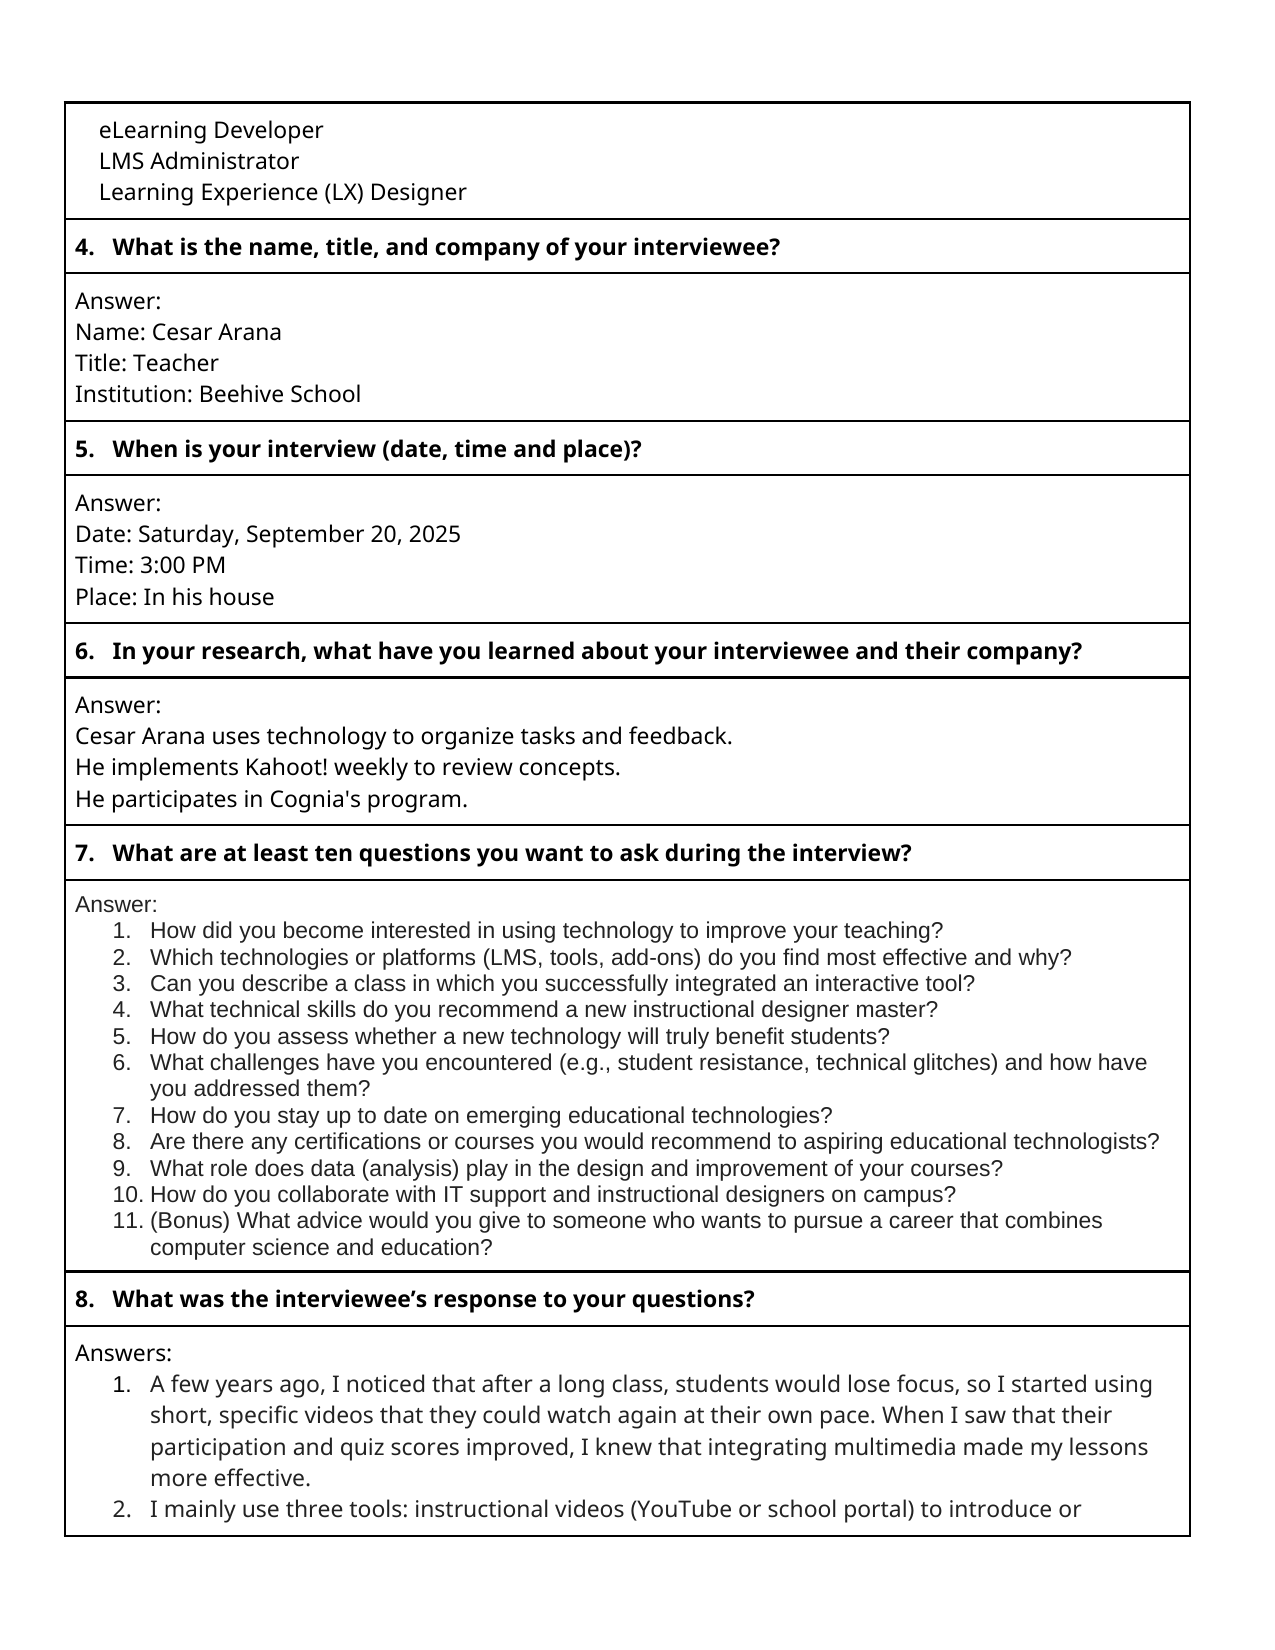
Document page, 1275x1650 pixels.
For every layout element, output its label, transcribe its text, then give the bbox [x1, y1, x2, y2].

table_cell Answer: How did you become interested in using technology to improve your teaching? Which technologies or platforms (LMS, tools, add-ons) do you find most effective and why? Can you describe a class in which you successfully integrated an interactive tool? What technical skills do you recommend a new instructional designer master? How do you assess whether a new technology will truly benefit students? What challenges have you encountered (e.g., student resistance, technical glitches) and how have you addressed them? How do you stay up to date on emerging educational technologies? Are there any certifications or courses you would recommend to aspiring educational technologists? What role does data (analysis) play in the design and improvement of your courses? How do you collaborate with IT support and instructional designers on campus? (Bonus) What advice would you give to someone who wants to pursue a career that combines computer science and education? [66, 881, 1189, 1270]
table_cell 4. What is the name, title, and company of your interviewee? [66, 220, 1189, 272]
table_cell Answer: Cesar Arana uses technology to organize tasks and feedback. He implements Kahoot! weekly to review concepts. He participates in Cognia's program. [66, 679, 1189, 824]
table_cell 5. When is your interview (date, time and place)? [66, 422, 1189, 474]
table_cell 7. What are at least ten questions you want to ask during the interview? [66, 826, 1189, 878]
table_cell Answer: Name: Cesar Arana Title: Teacher Institution: Beehive School [66, 274, 1189, 420]
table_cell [66, 1327, 1189, 1535]
table_cell 6. In your research, what have you learned about your interviewee and their company? [66, 624, 1189, 676]
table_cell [66, 104, 1189, 218]
table_cell Answer: Date: Saturday, September 20, 2025 Time: 3:00 PM Place: In his house [66, 476, 1189, 622]
table_cell 8. What was the interviewee’s response to your questions? [66, 1273, 1189, 1324]
